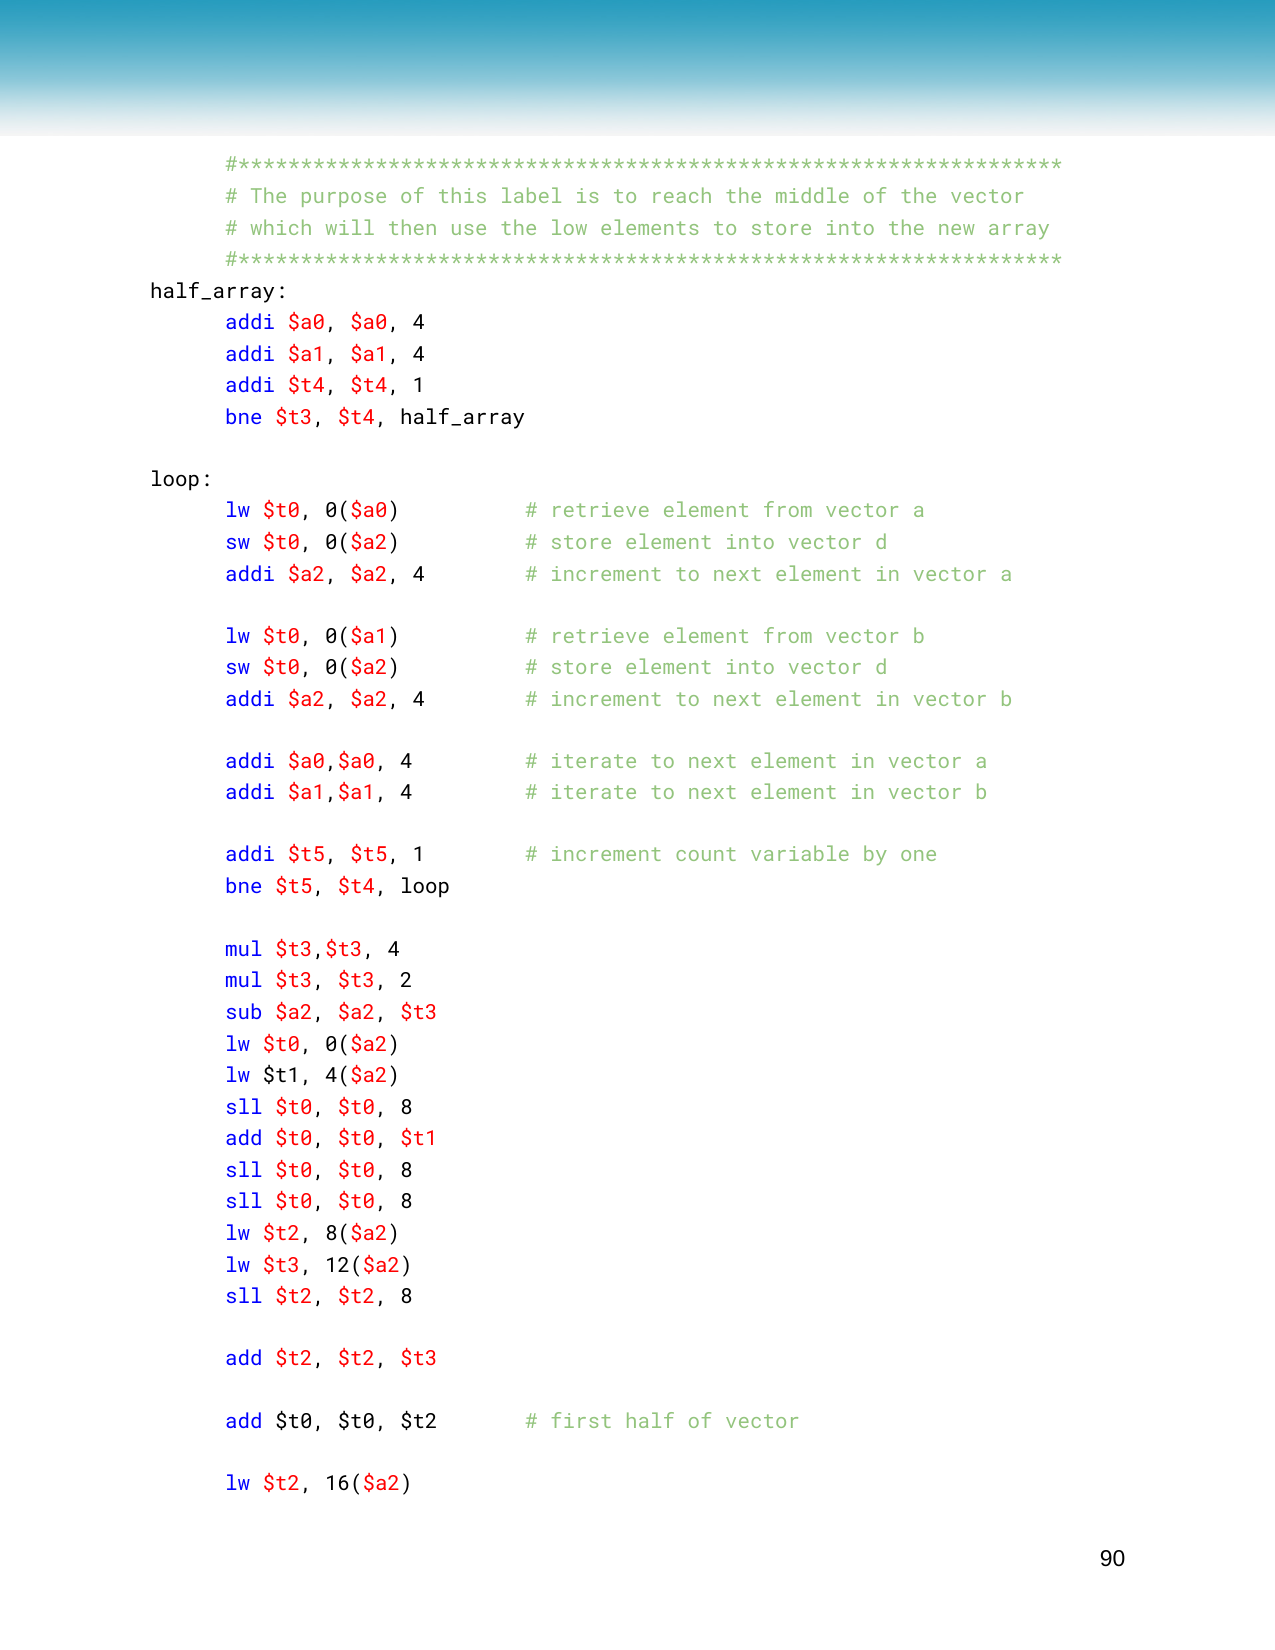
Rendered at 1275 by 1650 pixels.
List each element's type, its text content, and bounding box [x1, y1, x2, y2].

text sub $a2, $a2, $t3 [150, 998, 1125, 1025]
text bne $t5, $t4, loop [150, 871, 1125, 899]
text add $t0, $t0, $t1 [150, 1124, 1125, 1151]
text addi $t4, $t4, 1 [150, 371, 1125, 398]
text add $t2, $t2, $t3 [150, 1344, 1125, 1371]
text add $t0, $t0, $t2 # first half of vector [150, 1407, 1125, 1434]
text half_array: [150, 276, 1125, 304]
text mul $t3, $t3, 2 [150, 966, 1125, 993]
text # The purpose of this label is to reach the middle of the vector [150, 182, 1125, 209]
text addi $a0, $a0, 4 [150, 308, 1125, 335]
text # which will then use the low elements to store into the new array [150, 213, 1125, 241]
text addi $a1, $a1, 4 [150, 339, 1125, 367]
text lw $t0, 0($a0) # retrieve element from vector a [150, 496, 1125, 523]
text #****************************************************************** [150, 245, 1125, 272]
text lw $t0, 0($a2) [150, 1029, 1125, 1057]
text loop: [150, 464, 1125, 492]
text sll $t2, $t2, 8 [150, 1282, 1125, 1309]
text mul $t3,$t3, 4 [150, 934, 1125, 962]
text lw $t3, 12($a2) [150, 1250, 1125, 1278]
text addi $a0,$a0, 4 # iterate to next element in vector a [150, 746, 1125, 774]
text sw $t0, 0($a2) # store element into vector d [150, 653, 1125, 680]
text lw $t2, 16($a2) [150, 1469, 1125, 1496]
text sll $t0, $t0, 8 [150, 1092, 1125, 1120]
text addi $t5, $t5, 1 # increment count variable by one [150, 840, 1125, 867]
text sw $t0, 0($a2) # store element into vector d [150, 528, 1125, 555]
text addi $a1,$a1, 4 # iterate to next element in vector b [150, 778, 1125, 805]
text lw $t0, 0($a1) # retrieve element from vector b [150, 621, 1125, 649]
text sll $t0, $t0, 8 [150, 1155, 1125, 1183]
text #****************************************************************** [150, 150, 1125, 177]
text lw $t2, 8($a2) [150, 1218, 1125, 1246]
text addi $a2, $a2, 4 # increment to next element in vector a [150, 559, 1125, 587]
text sll $t0, $t0, 8 [150, 1187, 1125, 1214]
text bne $t3, $t4, half_array [150, 402, 1125, 430]
text lw $t1, 4($a2) [150, 1061, 1125, 1088]
text addi $a2, $a2, 4 # increment to next element in vector b [150, 684, 1125, 712]
picture [0, 0, 1275, 136]
